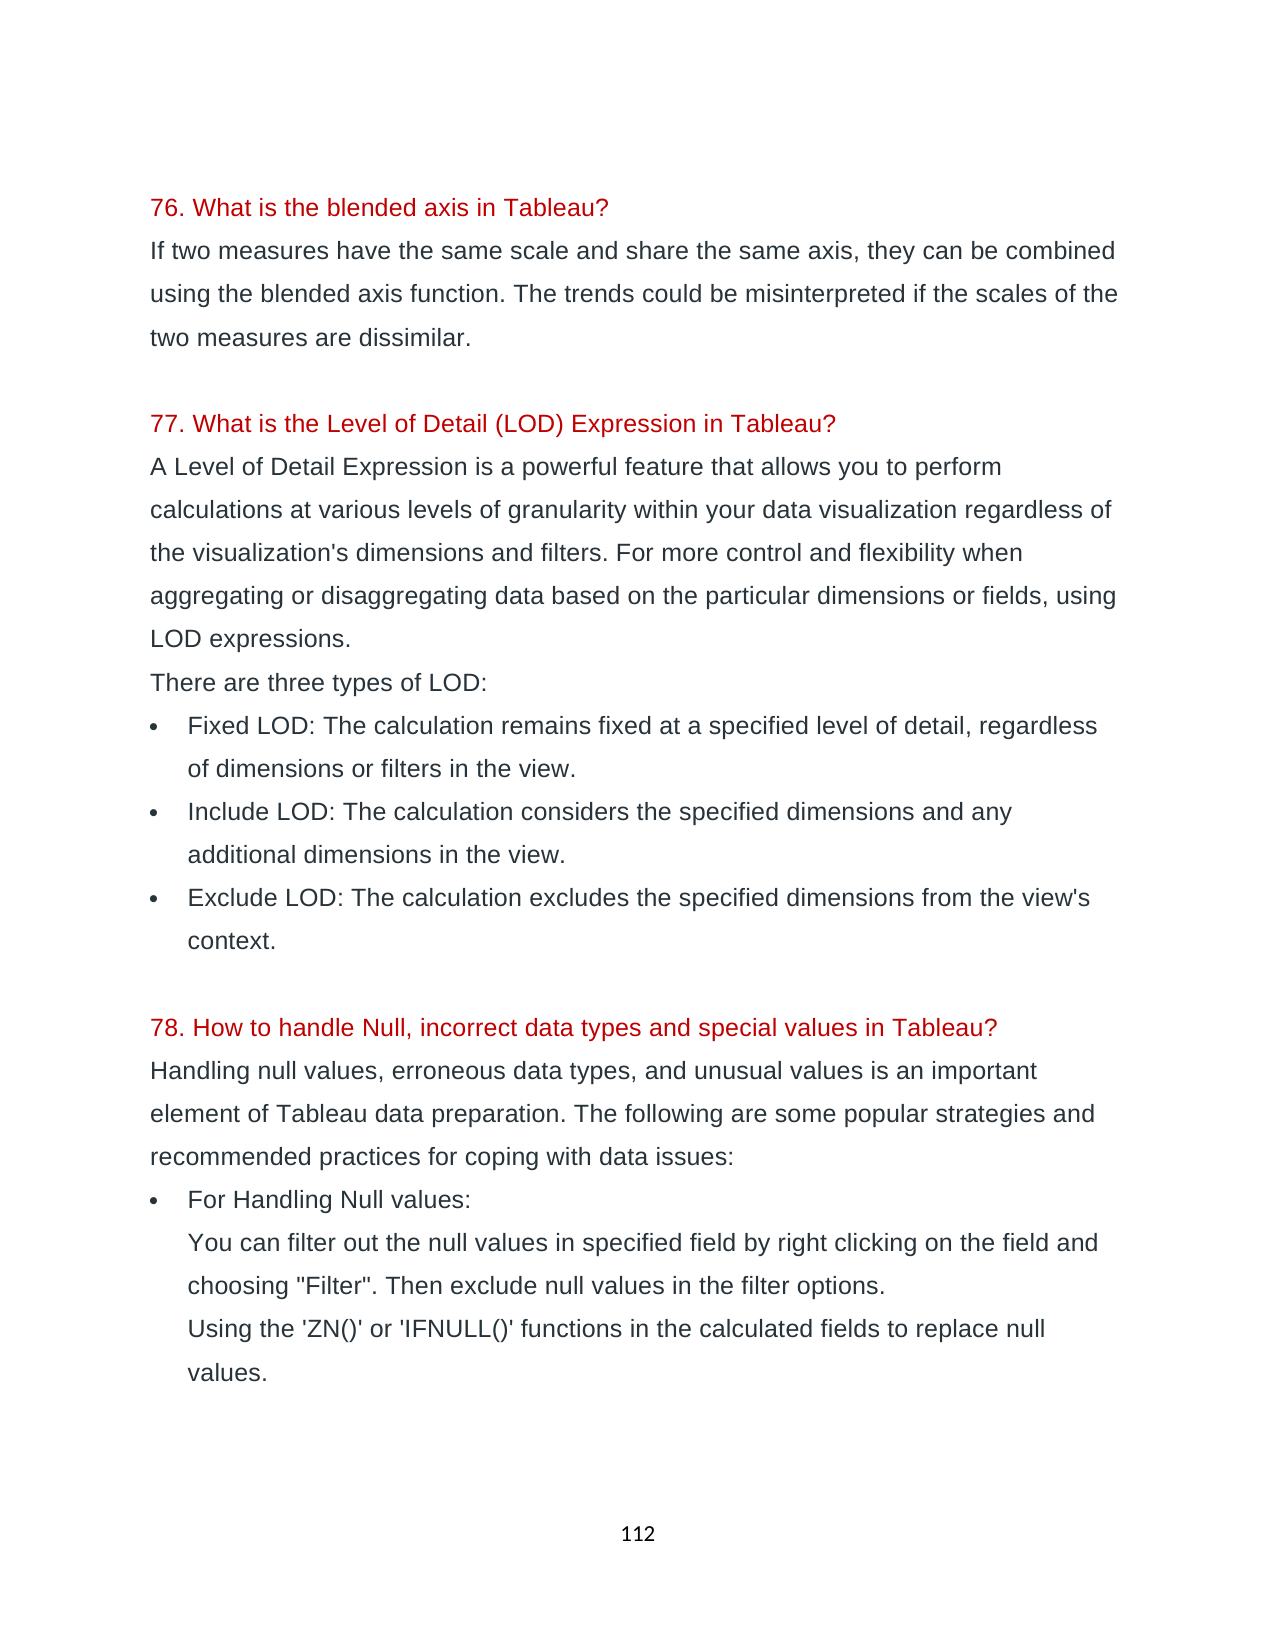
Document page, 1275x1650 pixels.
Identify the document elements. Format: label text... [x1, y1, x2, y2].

list Include LOD: The calculation considers the specified dimensions and any additional dimensions in the view. [150, 797, 1125, 869]
subtitle 76. What is the blended axis in Tableau? [150, 193, 1125, 222]
list Exclude LOD: The calculation excludes the specified dimensions from the view's context. [150, 883, 1125, 955]
subtitle 78. How to handle Null, incorrect data types and special values in Tableau? [150, 1012, 1125, 1041]
text Handling null values, erroneous data types, and unusual values is an important element of Tableau data preparation. The following are some popular strategies and recommended practices for coping with data issues: [150, 1056, 1125, 1171]
list Fixed LOD: The calculation remains fixed at a specified level of detail, regardless of dimensions or filters in the view. [150, 711, 1125, 782]
text A Level of Detail Expression is a powerful feature that allows you to perform calculations at various levels of granularity within your data visualization regardless of the visualization's dimensions and filters. For more control and flexibility when aggregating or disaggregating data based on the particular dimensions or fields, using LOD expressions. There are three types of LOD: [150, 452, 1125, 696]
list For Handling Null values: You can filter out the null values in specified field by right clicking on the field and choosing "Filter". Then exclude null values in the filter options. Using the 'ZN()' or 'IFNULL()' functions in the calculated fields to replace null values. [150, 1185, 1125, 1386]
text If two measures have the same scale and share the same axis, they can be combined using the blended axis function. The trends could be misinterpreted if the scales of the two measures are dissimilar. 77. What is the Level of Detail (LOD) Expression in Tableau? [150, 236, 1125, 437]
